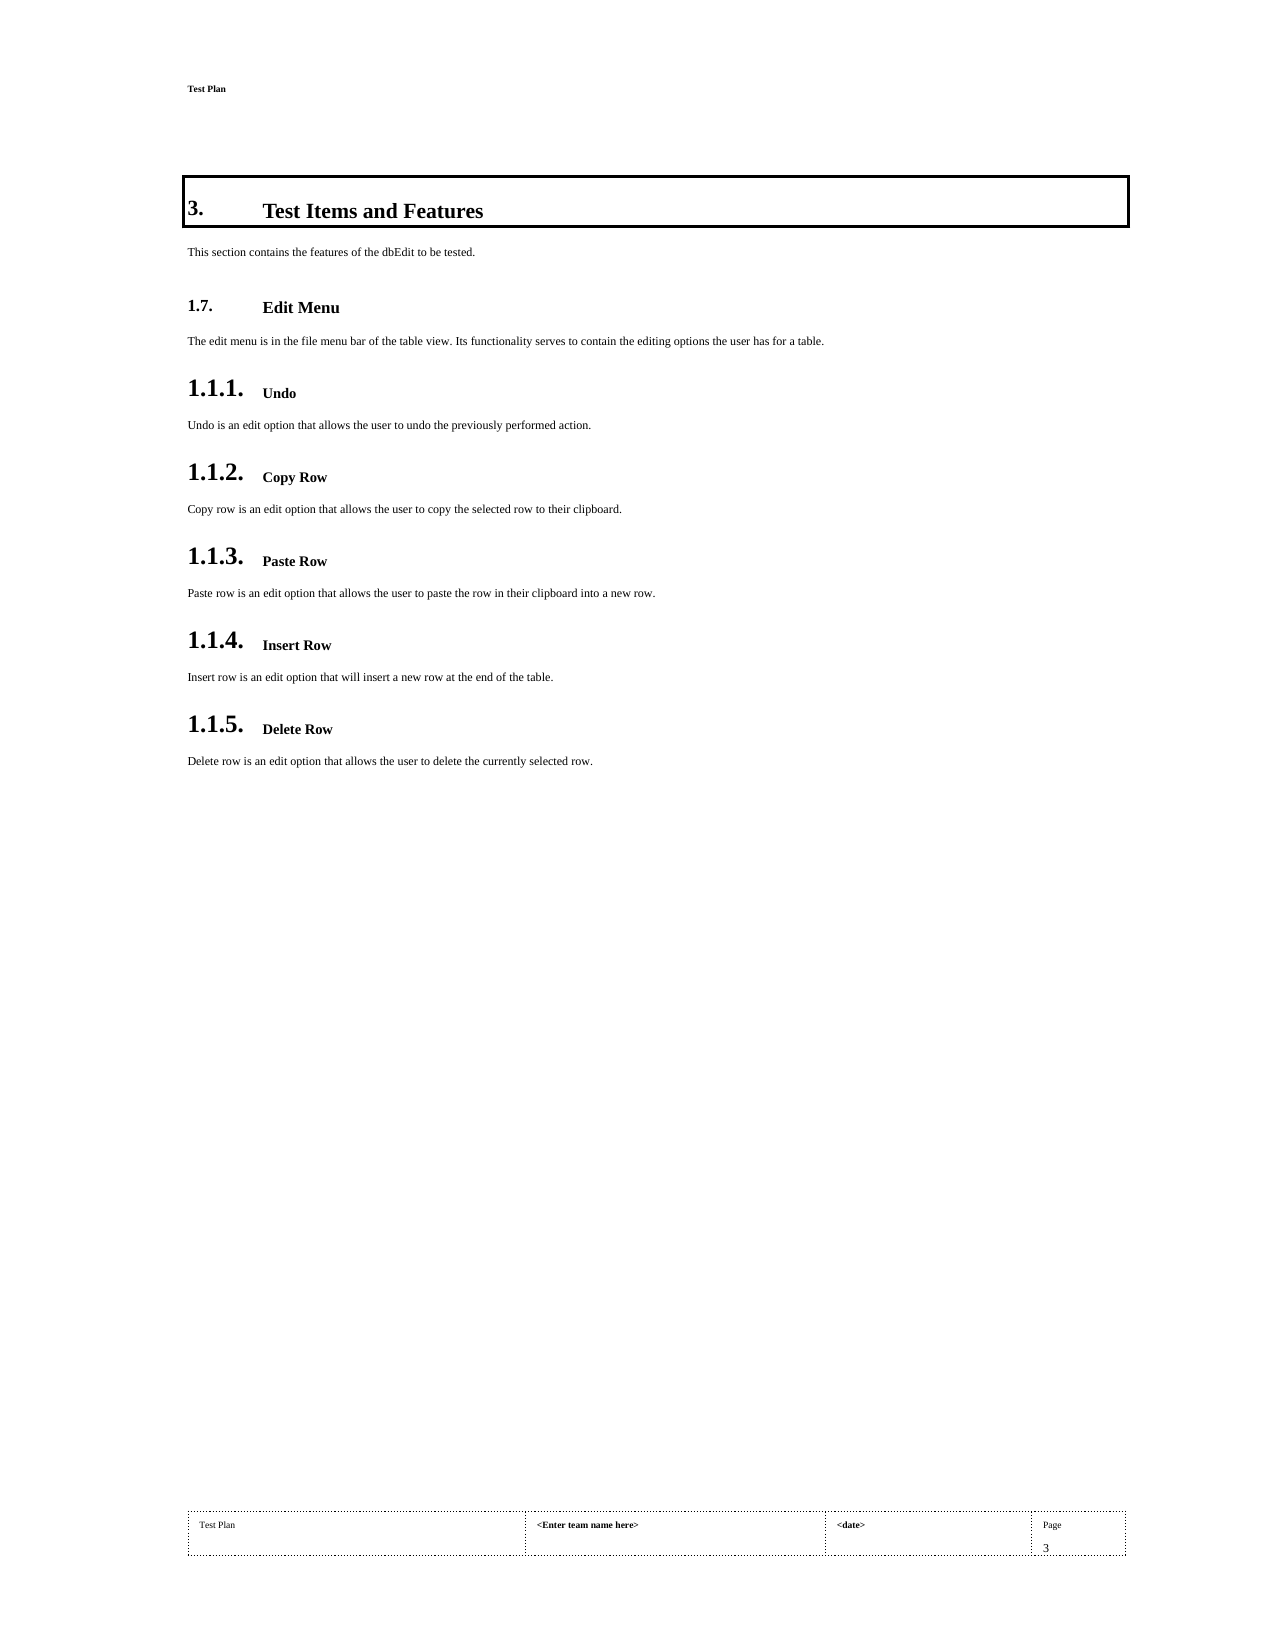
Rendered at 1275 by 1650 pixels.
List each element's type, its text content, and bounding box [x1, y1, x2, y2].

text Delete row is an edit option that allows the user to delete the currently selected row. [187, 744, 1125, 768]
text This section contains the features of the dbEdit to be tested. [187, 235, 1125, 259]
subtitle Edit Menu [187, 284, 1125, 317]
list Undo [187, 373, 1125, 401]
text The edit menu is in the file menu bar of the table view. Its functionality serves to contain the editing options the user has for a table. [187, 324, 1125, 348]
list Insert Row [187, 625, 1125, 654]
list Copy Row [187, 457, 1125, 486]
list Paste Row [187, 541, 1125, 569]
list Delete Row [187, 709, 1125, 738]
text Insert row is an edit option that will insert a new row at the end of the table. [187, 660, 1125, 684]
subtitle Test Items and Features [185, 178, 1127, 225]
text Undo is an edit option that allows the user to undo the previously performed action. [187, 408, 1125, 432]
text Paste row is an edit option that allows the user to paste the row in their clipboard into a new row. [187, 576, 1125, 600]
text Copy row is an edit option that allows the user to copy the selected row to their clipboard. [187, 492, 1125, 516]
